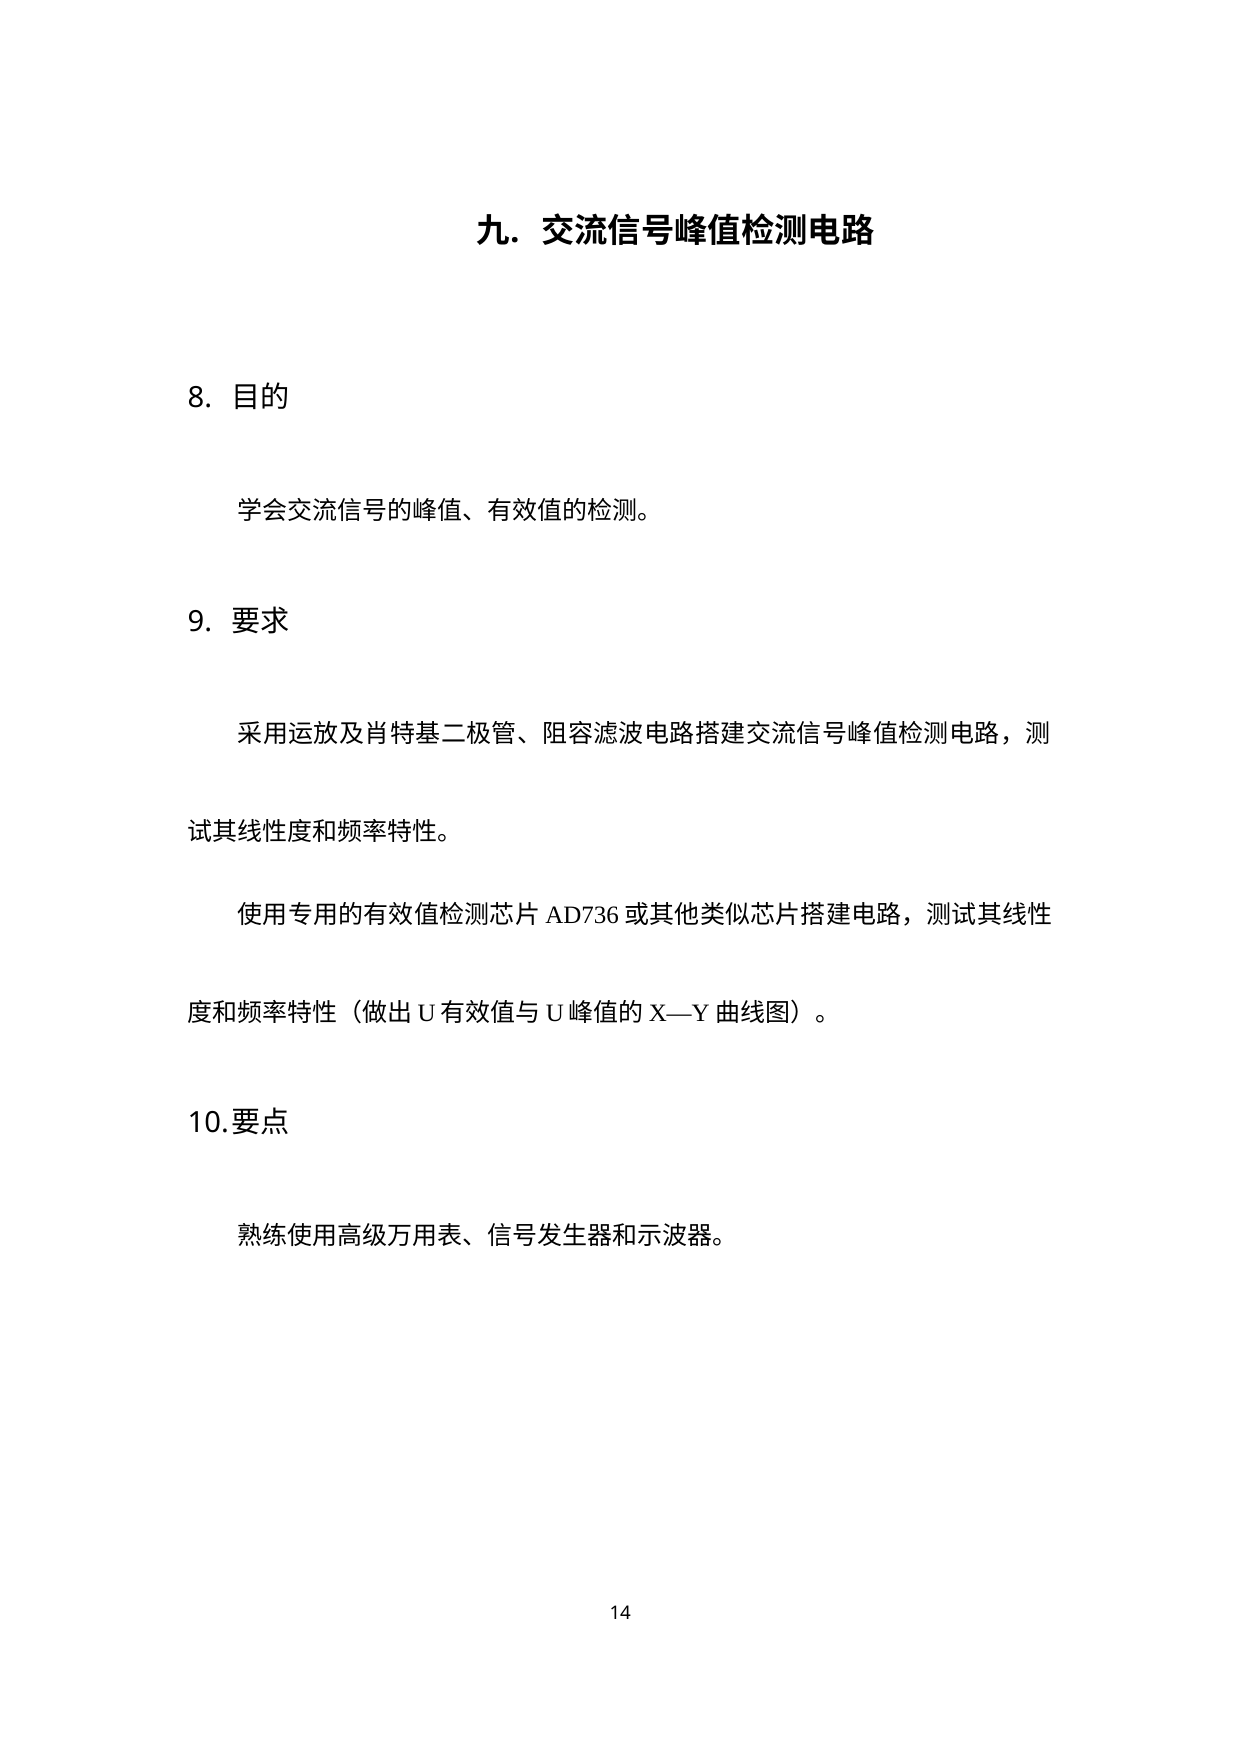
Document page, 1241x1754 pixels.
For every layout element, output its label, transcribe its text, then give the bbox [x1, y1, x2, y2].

subtitle 目的 [187, 363, 1053, 428]
text 学会交流信号的峰值、有效值的检测。 [187, 476, 1053, 541]
text 使用专用的有效值检测芯片AD736或其他类似芯片搭建电路，测试其线性度和频率特性（做出U有效值与U峰值的X—Y曲线图）。 [187, 880, 1053, 1043]
text 熟练使用高级万用表、信号发生器和示波器。 [187, 1201, 1053, 1266]
text 采用运放及肖特基二极管、阻容滤波电路搭建交流信号峰值检测电路，测试其线性度和频率特性。 [187, 699, 1053, 862]
subtitle 交流信号峰值检测电路 [231, 195, 1053, 260]
subtitle 要点 [187, 1088, 1053, 1153]
subtitle 要求 [187, 586, 1053, 651]
